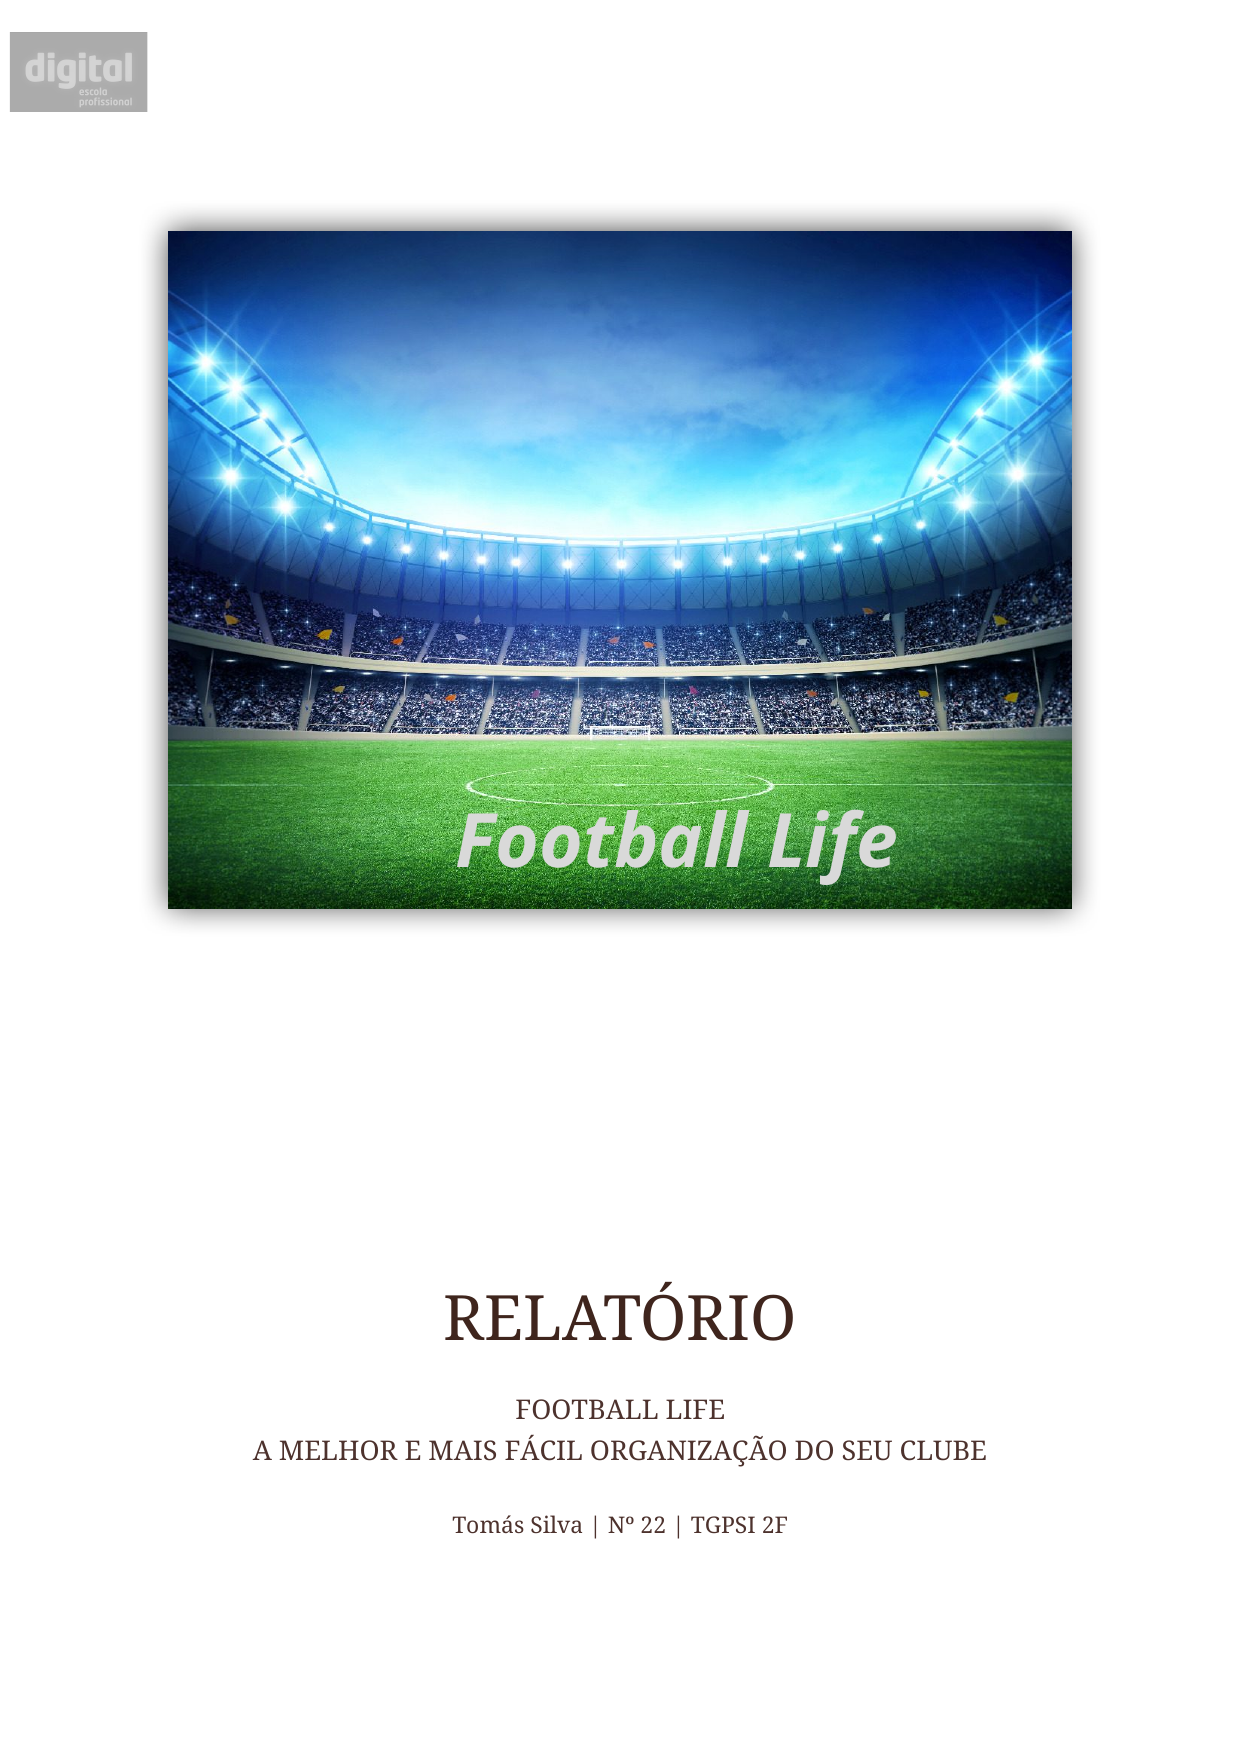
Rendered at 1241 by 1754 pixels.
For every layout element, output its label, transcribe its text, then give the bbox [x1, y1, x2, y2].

text Tomás Silva | Nº 22 | TGPSI 2F [168, 1509, 1072, 1540]
subtitle football life a MELHOR E MAIS FÁCIL ORGANIZAÇÃO DO SEU CLUBE [168, 1390, 1072, 1468]
title RELATÓRIO [168, 1274, 1072, 1359]
picture [9, 32, 148, 112]
picture [168, 231, 1072, 909]
